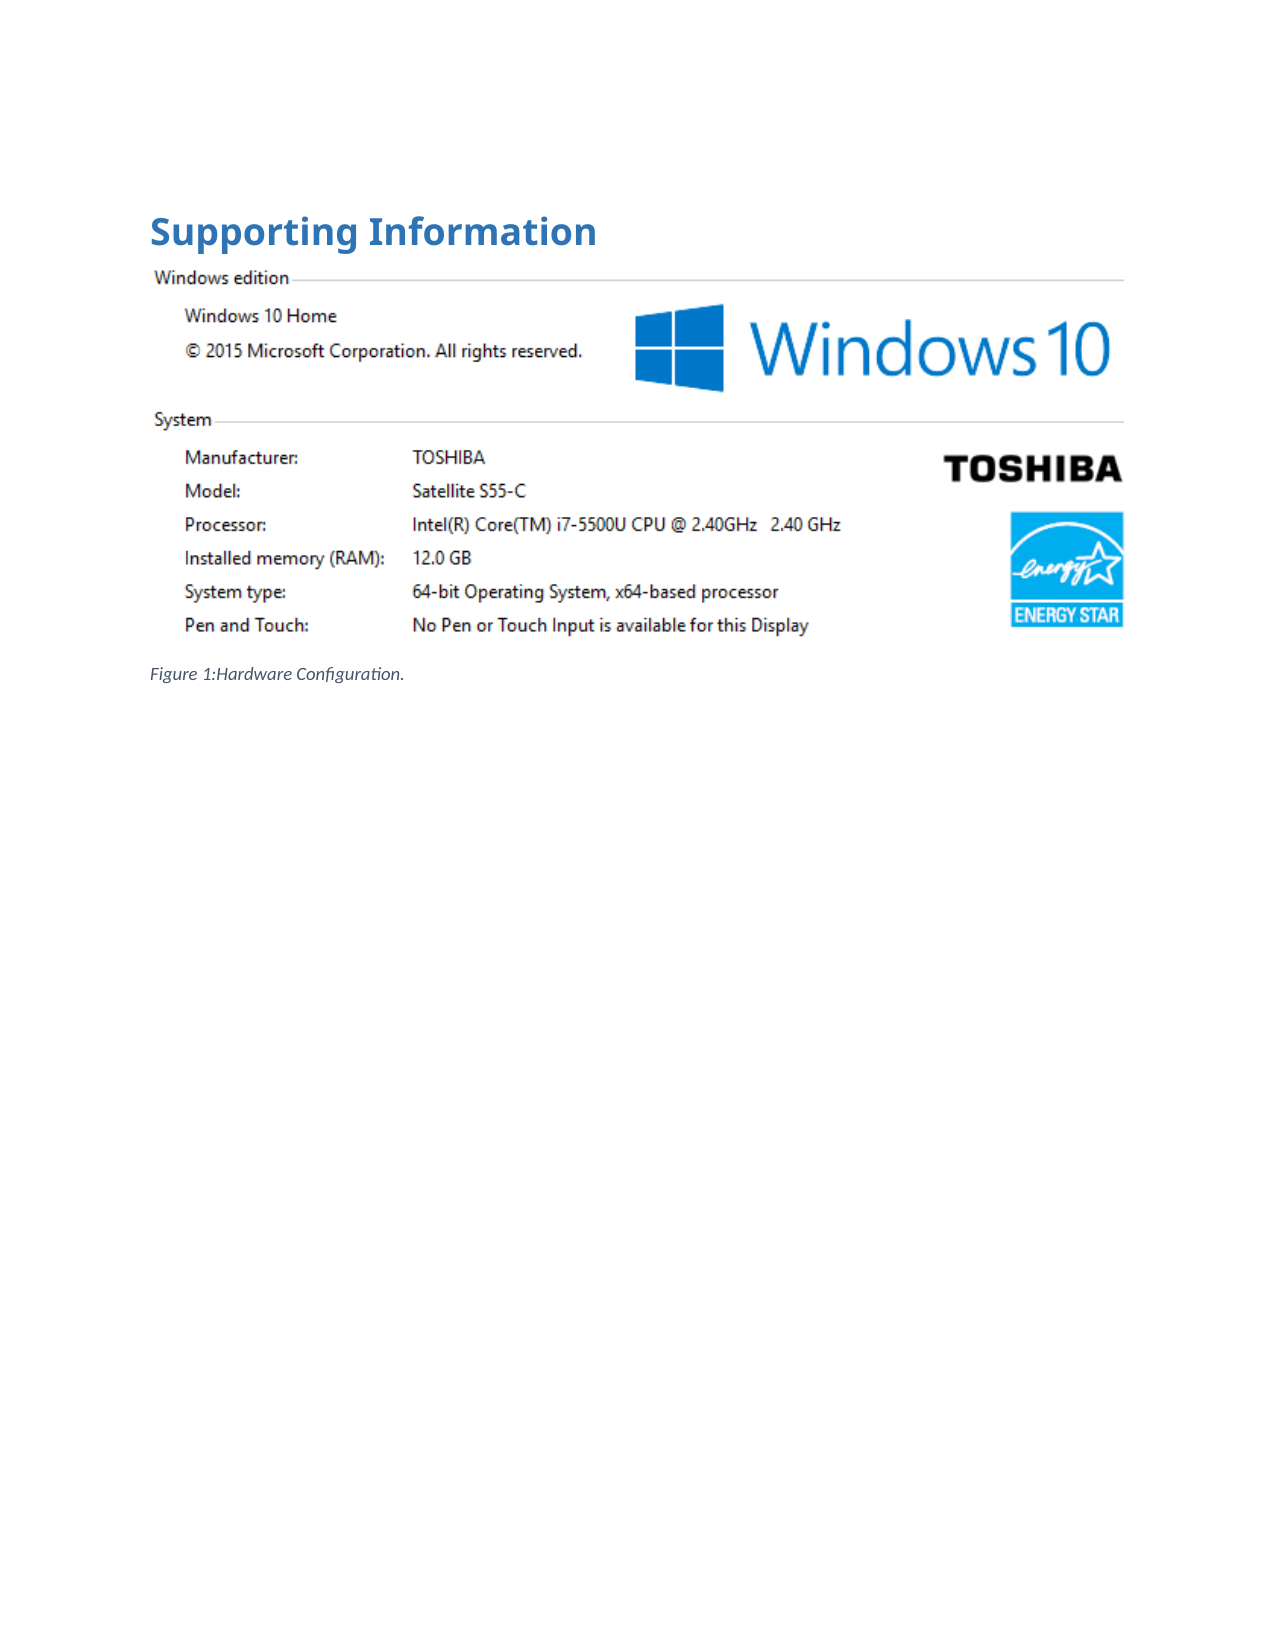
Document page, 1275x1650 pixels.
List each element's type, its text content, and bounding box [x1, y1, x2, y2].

picture [150, 260, 1125, 644]
text Figure 1:Hardware Configuration. [150, 662, 1125, 685]
subtitle Supporting Information [150, 205, 1125, 256]
